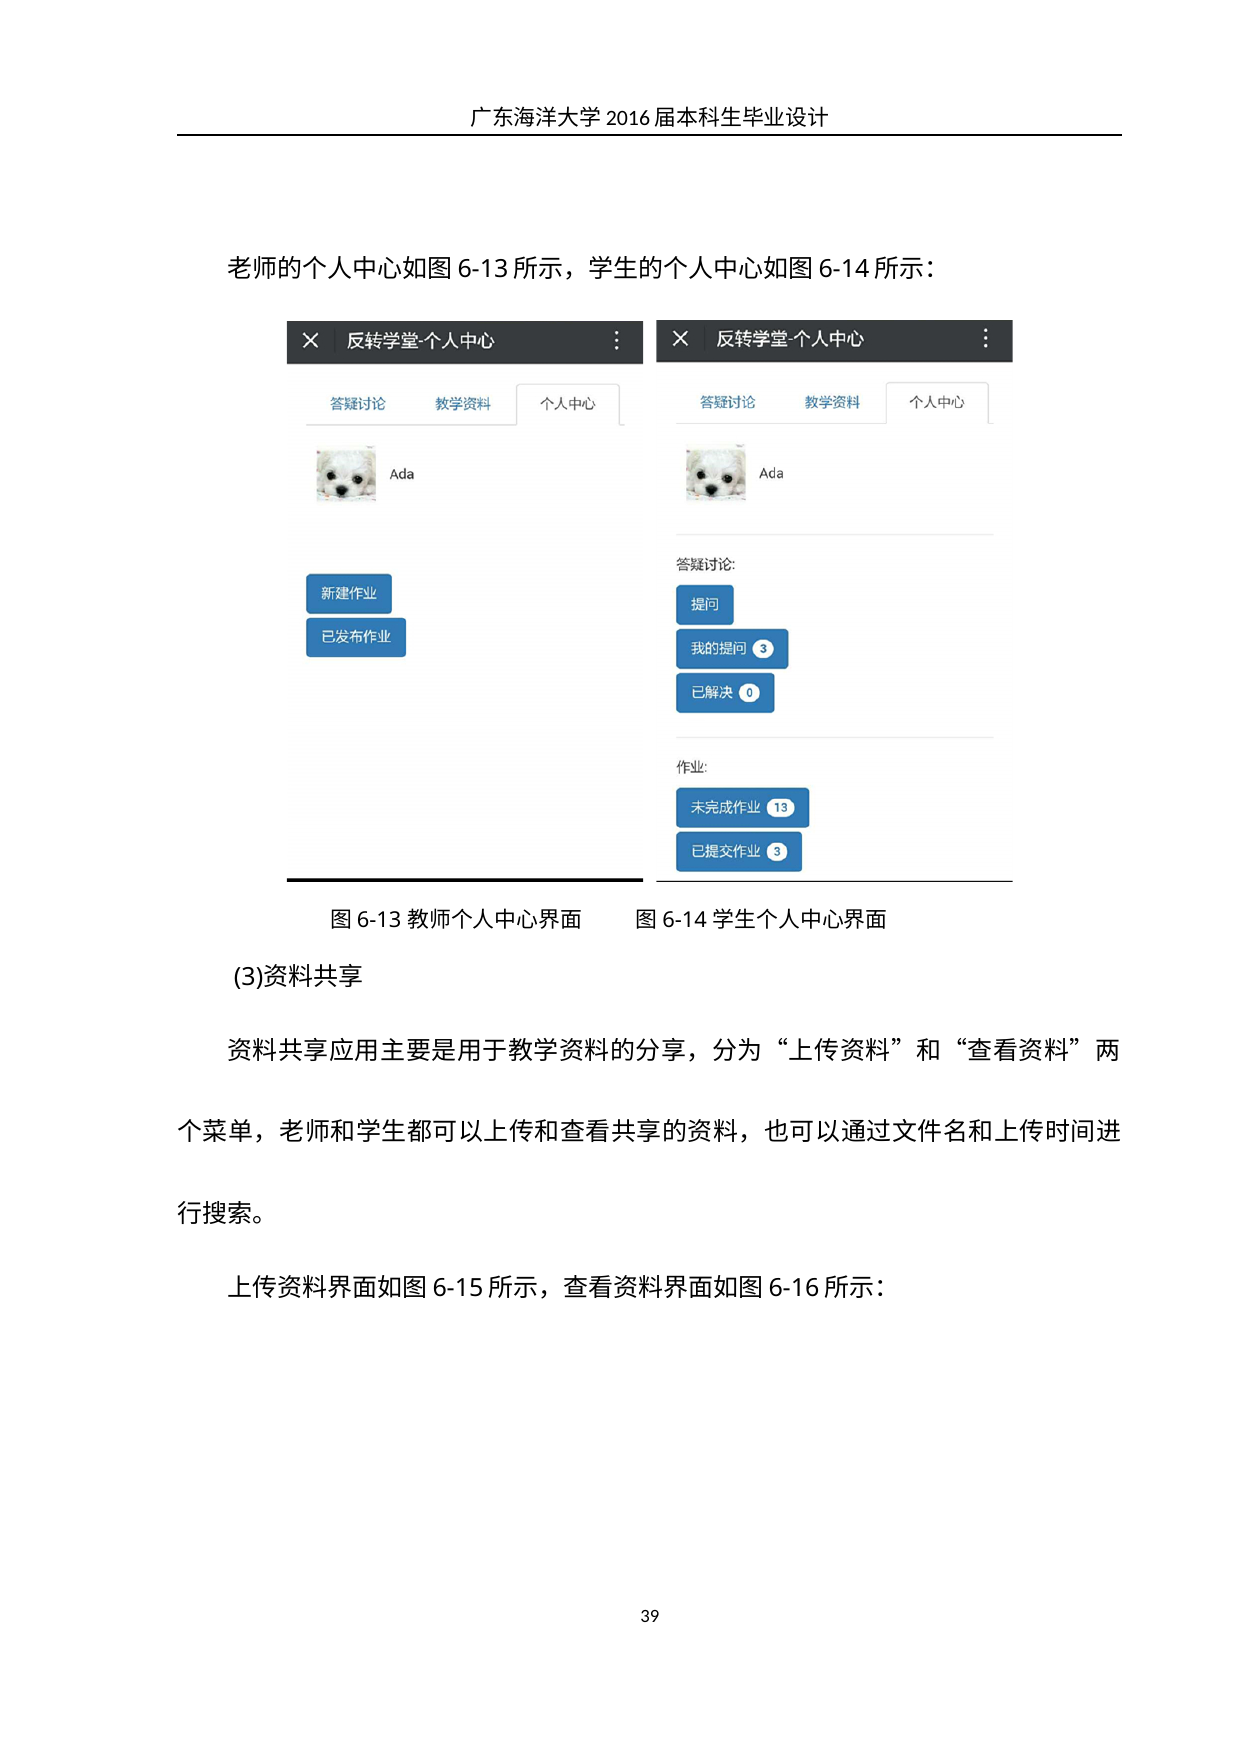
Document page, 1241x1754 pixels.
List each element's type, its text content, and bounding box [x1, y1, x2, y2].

text 老师的个人中心如图6-13所示，学生的个人中心如图6-14所示： [177, 234, 1122, 299]
picture [286, 321, 644, 882]
text 资料共享应用主要是用于教学资料的分享，分为“上传资料”和“查看资料”两个菜单，老师和学生都可以上传和查看共享的资料，也可以通过文件名和上传时间进行搜索。 [177, 1016, 1122, 1244]
picture [656, 320, 1013, 882]
text 图6-13 教师个人中心界面 图6-14 学生个人中心界面 [177, 902, 1122, 934]
text 上传资料界面如图6-15所示，查看资料界面如图6-16所示： [177, 1253, 1122, 1318]
text (3)资料共享 [177, 942, 1122, 1007]
